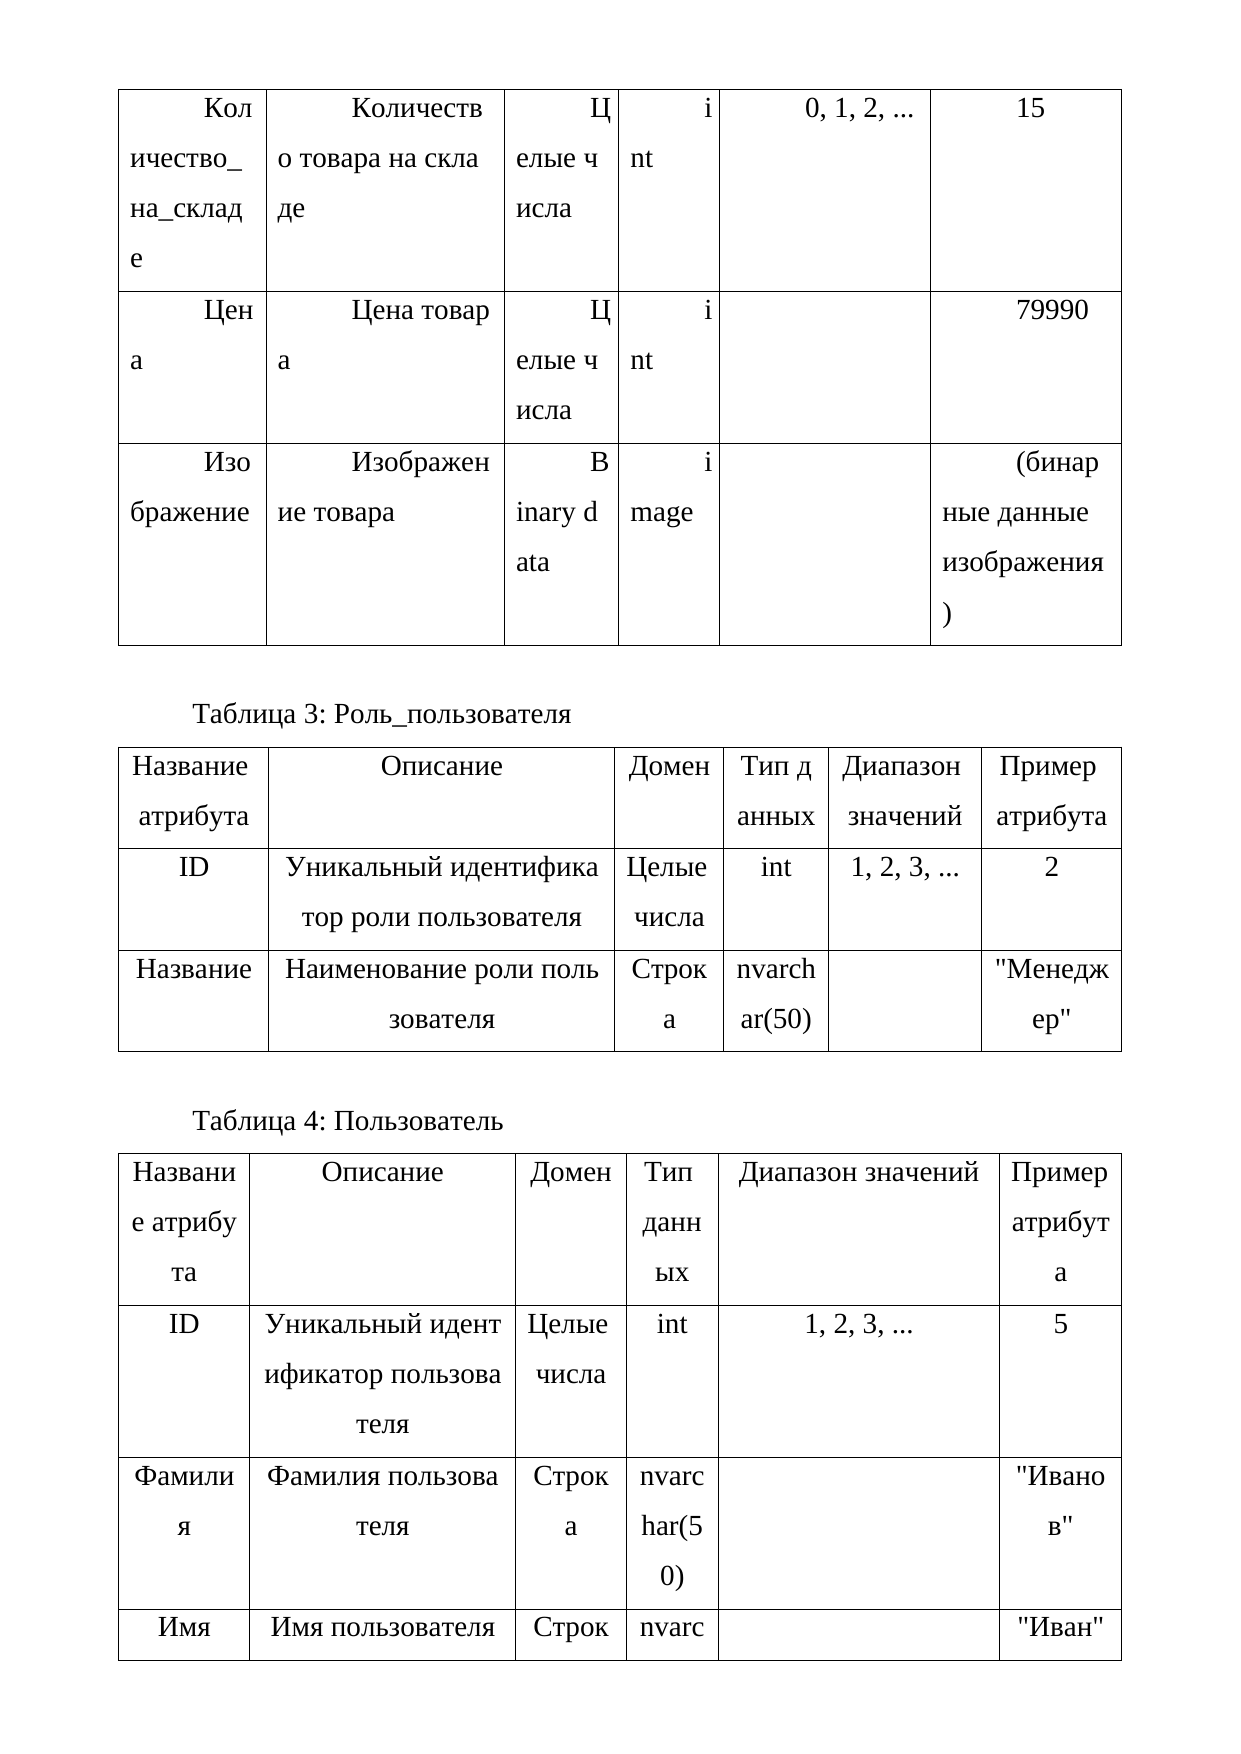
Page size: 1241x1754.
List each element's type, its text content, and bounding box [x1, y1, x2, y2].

table_cell nvarchar(50) [724, 951, 828, 1051]
table_cell int [619, 292, 719, 443]
text Таблица 4: Пользователь [118, 1103, 1122, 1136]
table_cell nvarchar(50) [627, 1610, 718, 1660]
table_cell Цена товара [267, 292, 504, 443]
table_cell Уникальный идентификатор пользователя [250, 1306, 515, 1457]
table_cell Изображение товара [267, 444, 504, 645]
table_header Пример атрибута [1000, 1154, 1121, 1305]
table_header Название атрибута [119, 748, 268, 848]
table_cell (бинарные данные изображения) [931, 444, 1121, 645]
table_cell Фамилия пользователя [250, 1458, 515, 1608]
table_cell Имя [119, 1610, 249, 1660]
table_cell Фамилия [119, 1458, 249, 1608]
table_header Диапазон значений [719, 1154, 999, 1305]
table_cell [720, 444, 930, 645]
table_header Домен [516, 1154, 626, 1305]
table_cell int [724, 849, 828, 950]
table_cell [719, 1458, 999, 1608]
table_cell ID [119, 849, 268, 950]
table_cell int [619, 90, 719, 291]
table_cell Количество_на_складе [119, 90, 266, 291]
table_header Описание [250, 1154, 515, 1305]
table_cell [829, 951, 981, 1051]
table_cell Название [119, 951, 268, 1051]
table_cell Целые числа [615, 849, 723, 950]
table_cell Строка [615, 951, 723, 1051]
table_cell 1, 2, 3, ... [829, 849, 981, 950]
table_cell 15 [931, 90, 1121, 291]
table_cell [720, 292, 930, 443]
table_cell Наименование роли пользователя [269, 951, 614, 1051]
table_cell 5 [1000, 1306, 1121, 1457]
table_cell "Иван" [1000, 1610, 1121, 1660]
table_cell [719, 1610, 999, 1660]
table_cell ID [119, 1306, 249, 1457]
table_header Описание [269, 748, 614, 848]
table_header Тип данных [724, 748, 828, 848]
table_cell Строка [516, 1610, 626, 1660]
table_cell Цена [119, 292, 266, 443]
text Таблица 3: Роль_пользователя [118, 696, 1122, 730]
table_cell nvarchar(50) [627, 1458, 718, 1608]
table_cell int [627, 1306, 718, 1457]
table_cell Целые числа [516, 1306, 626, 1457]
table_cell Целые числа [505, 292, 618, 443]
table_cell "Иванов" [1000, 1458, 1121, 1608]
table_header Название атрибута [119, 1154, 249, 1305]
table_header Диапазон значений [829, 748, 981, 848]
table_cell Целые числа [505, 90, 618, 291]
table_cell Строка [516, 1458, 626, 1608]
table_cell Имя пользователя [250, 1610, 515, 1660]
table_cell image [619, 444, 719, 645]
table_header Пример атрибута [982, 748, 1121, 848]
table_header Тип данных [627, 1154, 718, 1305]
table_cell Изображение [119, 444, 266, 645]
table_cell 1, 2, 3, ... [719, 1306, 999, 1457]
table_cell Уникальный идентификатор роли пользователя [269, 849, 614, 950]
table_cell "Менеджер" [982, 951, 1121, 1051]
table_cell Количество товара на складе [267, 90, 504, 291]
table_cell 79990 [931, 292, 1121, 443]
table_cell Binary data [505, 444, 618, 645]
table_cell 2 [982, 849, 1121, 950]
table_header Домен [615, 748, 723, 848]
table_cell 0, 1, 2, ... [720, 90, 930, 291]
